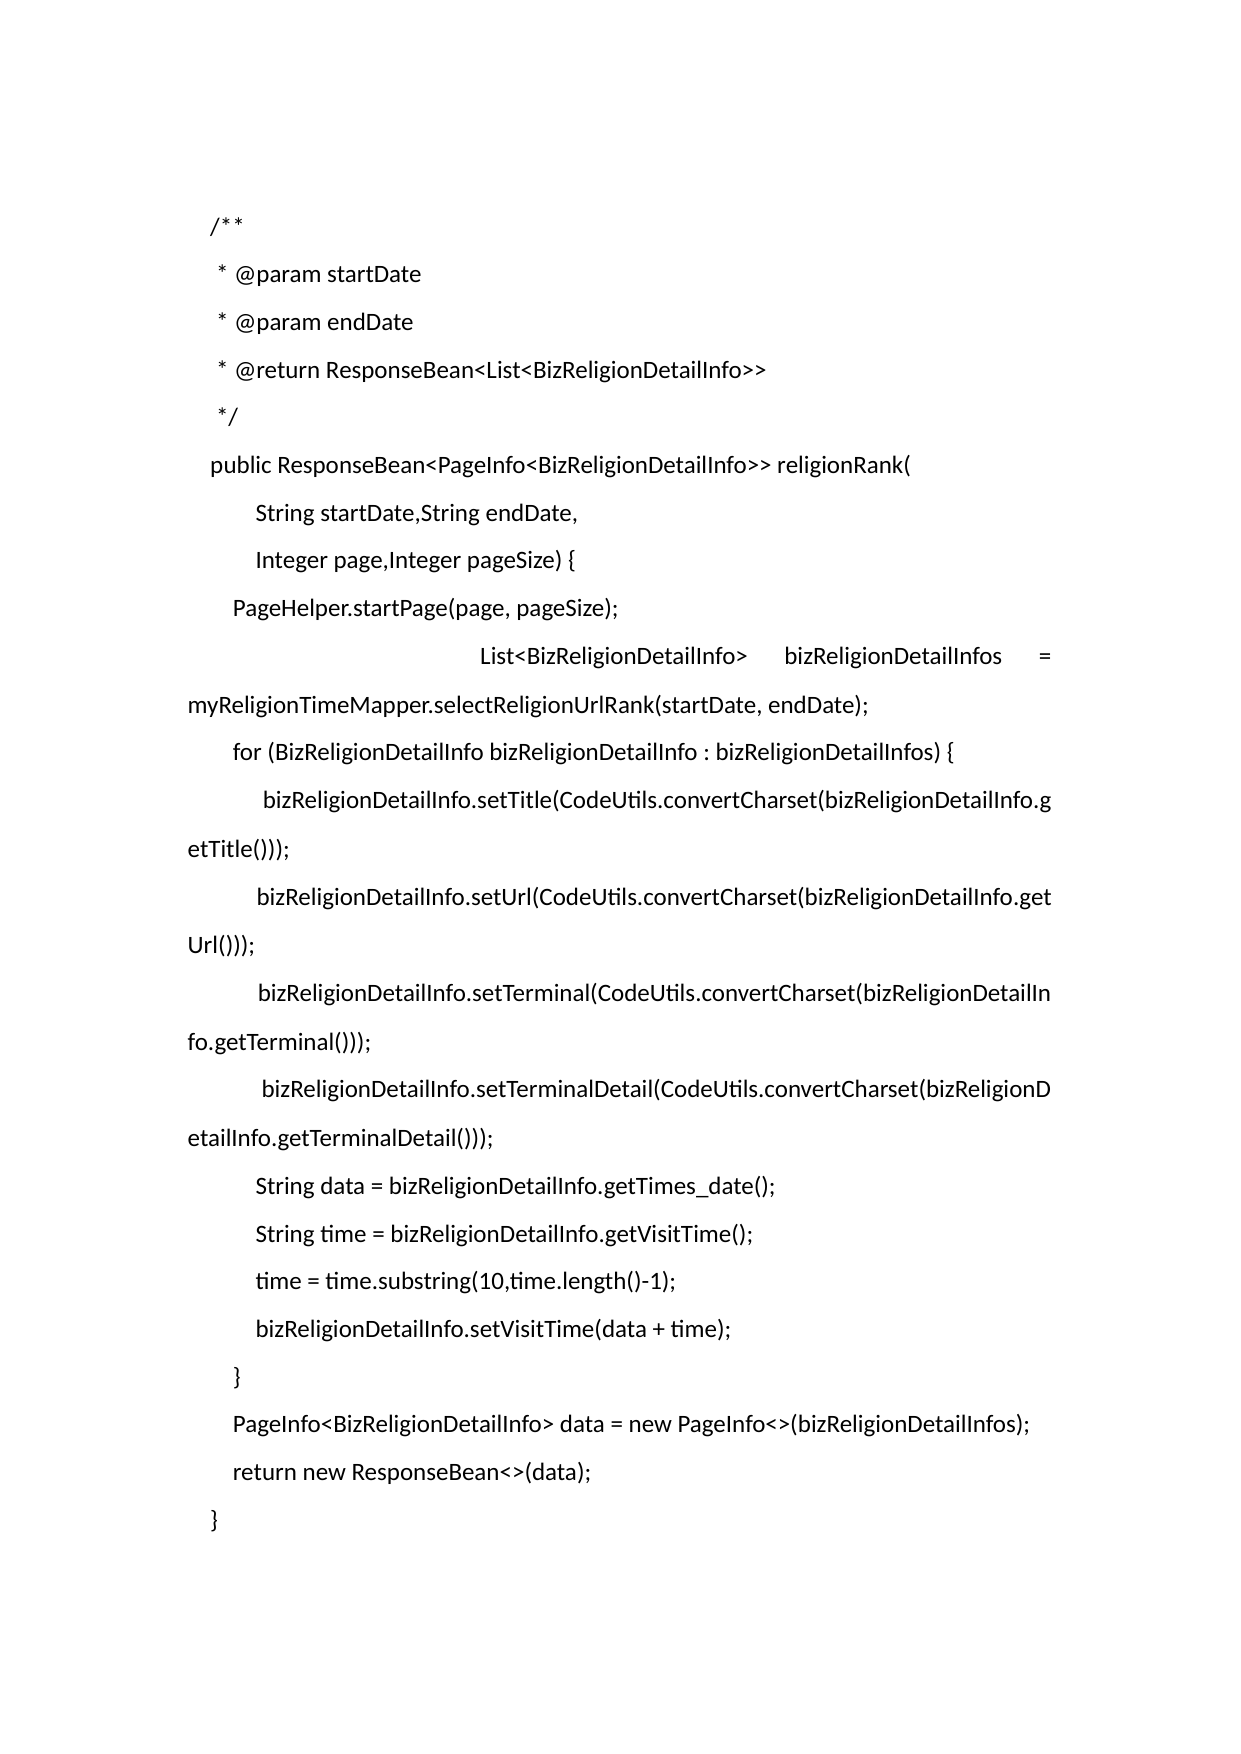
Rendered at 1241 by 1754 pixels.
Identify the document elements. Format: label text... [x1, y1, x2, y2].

text } [187, 1360, 1053, 1392]
text Integer page,Integer pageSize) { [187, 544, 1053, 576]
text PageInfo<BizReligionDetailInfo> data = new PageInfo<>(bizReligionDetailInfos); [187, 1408, 1053, 1440]
text * @return ResponseBean<List<BizReligionDetailInfo>> [187, 353, 1053, 385]
text List<BizReligionDetailInfo> bizReligionDetailInfos = myReligionTimeMapper.selectReligionUrlRank(startDate, endDate); [187, 639, 1053, 720]
text PageHelper.startPage(page, pageSize); [187, 591, 1053, 624]
text String startDate,String endDate, [187, 496, 1053, 528]
text public ResponseBean<PageInfo<BizReligionDetailInfo>> religionRank( [187, 448, 1053, 481]
text } [187, 1503, 1053, 1536]
text bizReligionDetailInfo.setUrl(CodeUtils.convertCharset(bizReligionDetailInfo.getUrl())); [187, 880, 1053, 961]
text */ [187, 401, 1053, 433]
text return new ResponseBean<>(data); [187, 1455, 1053, 1488]
text for (BizReligionDetailInfo bizReligionDetailInfo : bizReligionDetailInfos) { [187, 736, 1053, 768]
text time = time.substring(10,time.length()-1); [187, 1264, 1053, 1297]
text bizReligionDetailInfo.setVisitTime(data + time); [187, 1312, 1053, 1345]
text bizReligionDetailInfo.setTitle(CodeUtils.convertCharset(bizReligionDetailInfo.getTitle())); [187, 783, 1053, 864]
text * @param endDate [187, 305, 1053, 338]
text /** [187, 210, 1053, 242]
text * @param startDate [187, 257, 1053, 290]
text String data = bizReligionDetailInfo.getTimes_date(); [187, 1169, 1053, 1202]
text String time = bizReligionDetailInfo.getVisitTime(); [187, 1217, 1053, 1249]
text bizReligionDetailInfo.setTerminalDetail(CodeUtils.convertCharset(bizReligionDetailInfo.getTerminalDetail())); [187, 1073, 1053, 1154]
text bizReligionDetailInfo.setTerminal(CodeUtils.convertCharset(bizReligionDetailInfo.getTerminal())); [187, 976, 1053, 1057]
